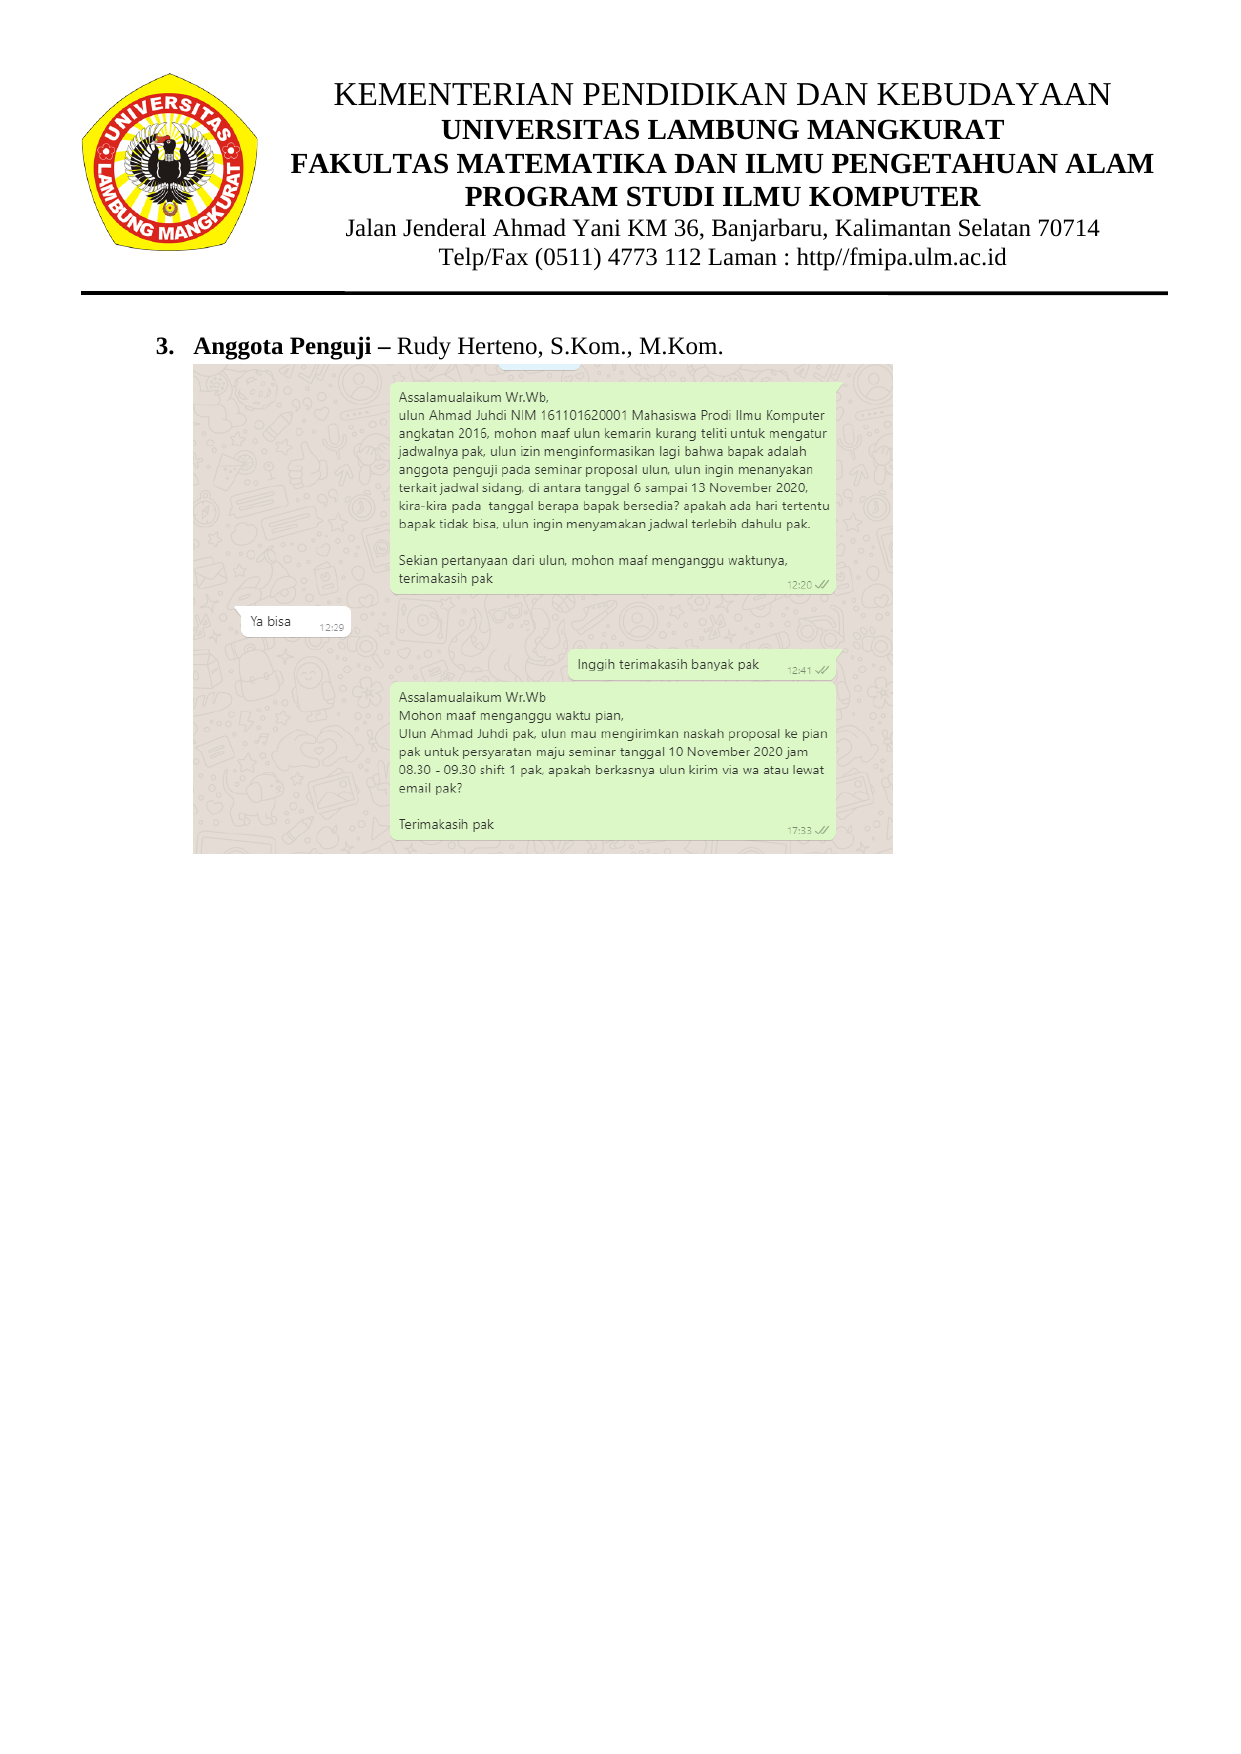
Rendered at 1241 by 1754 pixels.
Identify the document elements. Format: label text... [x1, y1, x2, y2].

picture [193, 364, 893, 854]
list Anggota Penguji – Rudy Herteno, S.Kom., M.Kom. [156, 331, 1122, 360]
picture [81, 73, 258, 251]
